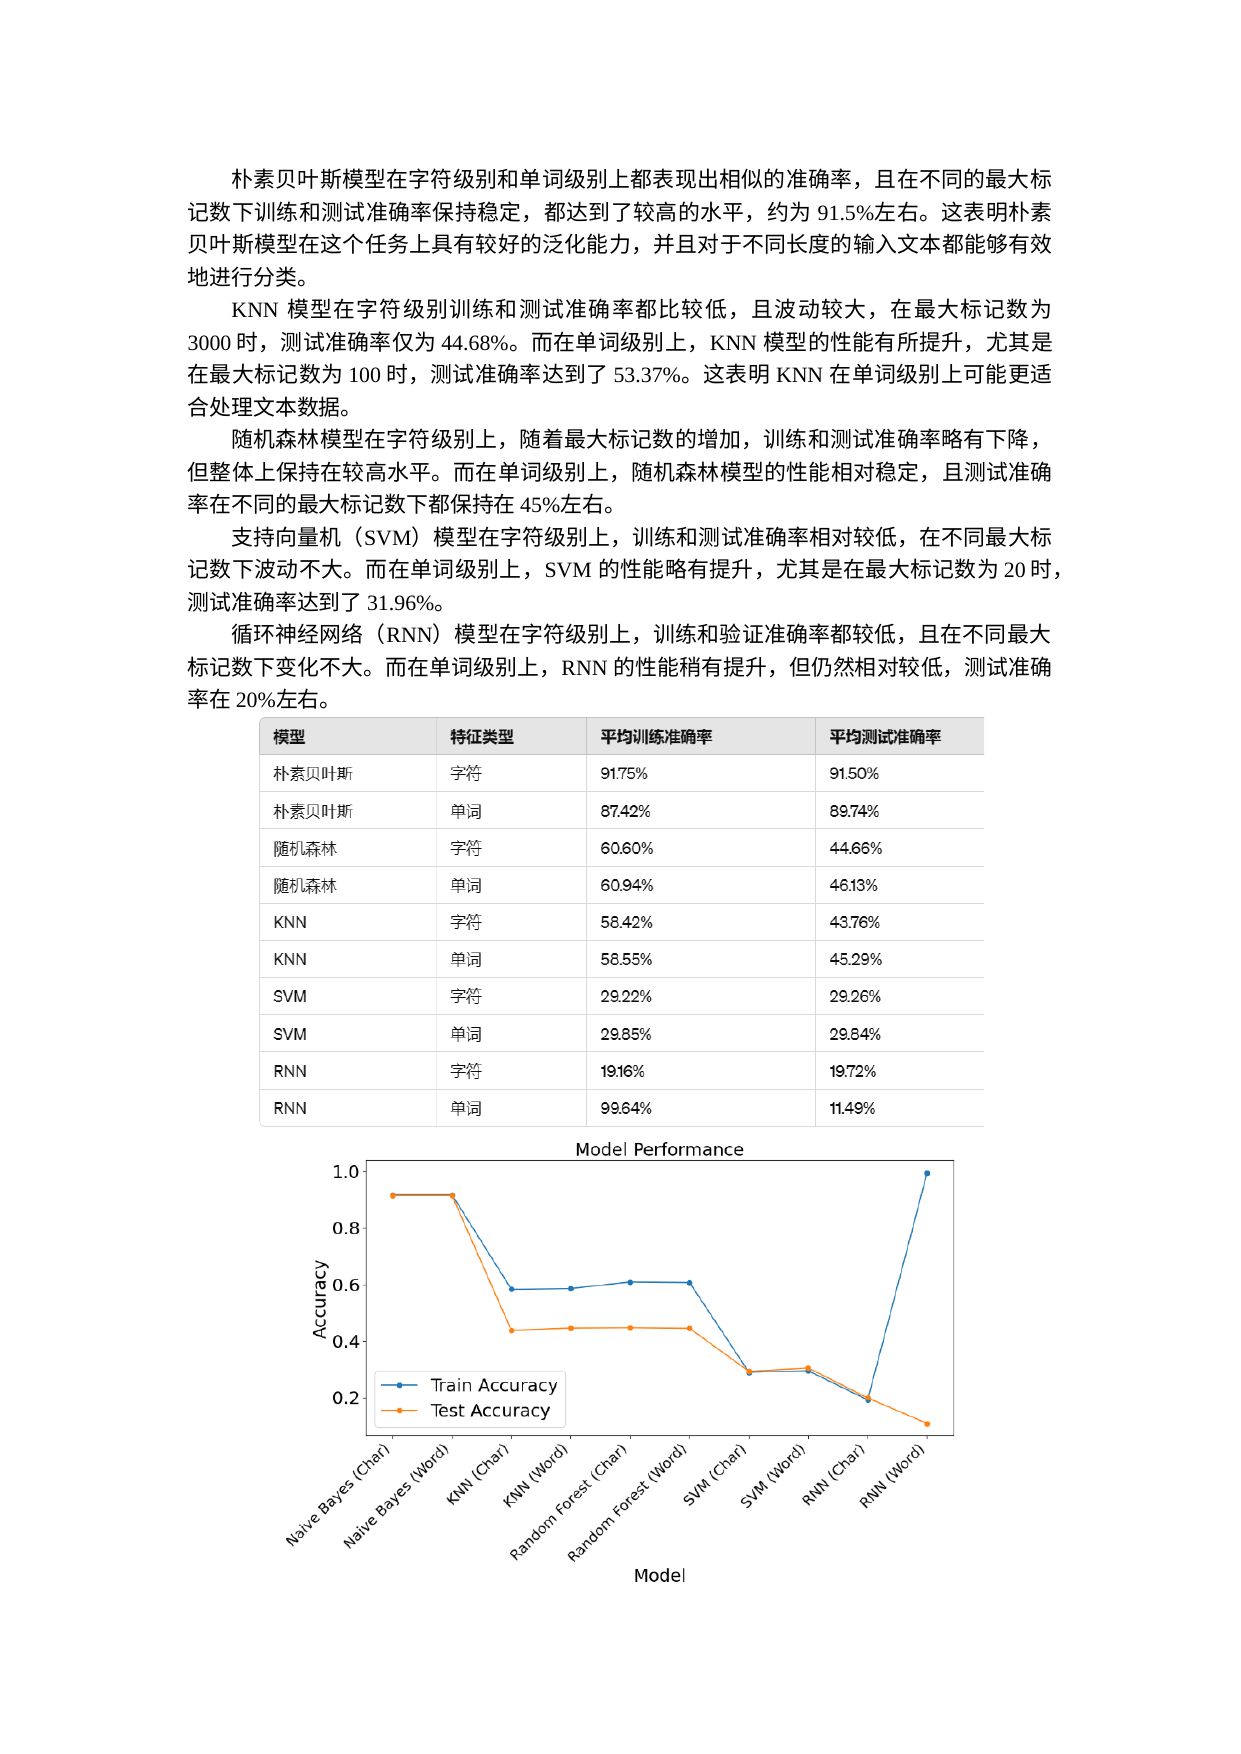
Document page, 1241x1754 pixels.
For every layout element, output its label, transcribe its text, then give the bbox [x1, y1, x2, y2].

text KNN 模型在字符级别训练和测试准确率都比较低，且波动较大，在最大标记数为3000时，测试准确率仅为44.68%。而在单词级别上，KNN 模型的性能有所提升，尤其是在最大标记数为100时，测试准确率达到了53.37%。这表明 KNN 在单词级别上可能更适合处理文本数据。 [187, 292, 1053, 422]
picture [256, 714, 985, 1133]
text 朴素贝叶斯模型在字符级别和单词级别上都表现出相似的准确率，且在不同的最大标记数下训练和测试准确率保持稳定，都达到了较高的水平，约为91.5%左右。这表明朴素贝叶斯模型在这个任务上具有较好的泛化能力，并且对于不同长度的输入文本都能够有效地进行分类。 [187, 162, 1053, 292]
text 随机森林模型在字符级别上，随着最大标记数的增加，训练和测试准确率略有下降，但整体上保持在较高水平。而在单词级别上，随机森林模型的性能相对稳定，且测试准确率在不同的最大标记数下都保持在45%左右。 [187, 422, 1053, 519]
picture [282, 1137, 959, 1589]
text 支持向量机（SVM）模型在字符级别上，训练和测试准确率相对较低，在不同最大标记数下波动不大。而在单词级别上，SVM 的性能略有提升，尤其是在最大标记数为20时，测试准确率达到了31.96%。 [187, 519, 1053, 617]
text 循环神经网络（RNN）模型在字符级别上，训练和验证准确率都较低，且在不同最大标记数下变化不大。而在单词级别上，RNN 的性能稍有提升，但仍然相对较低，测试准确率在20%左右。 [187, 617, 1053, 714]
